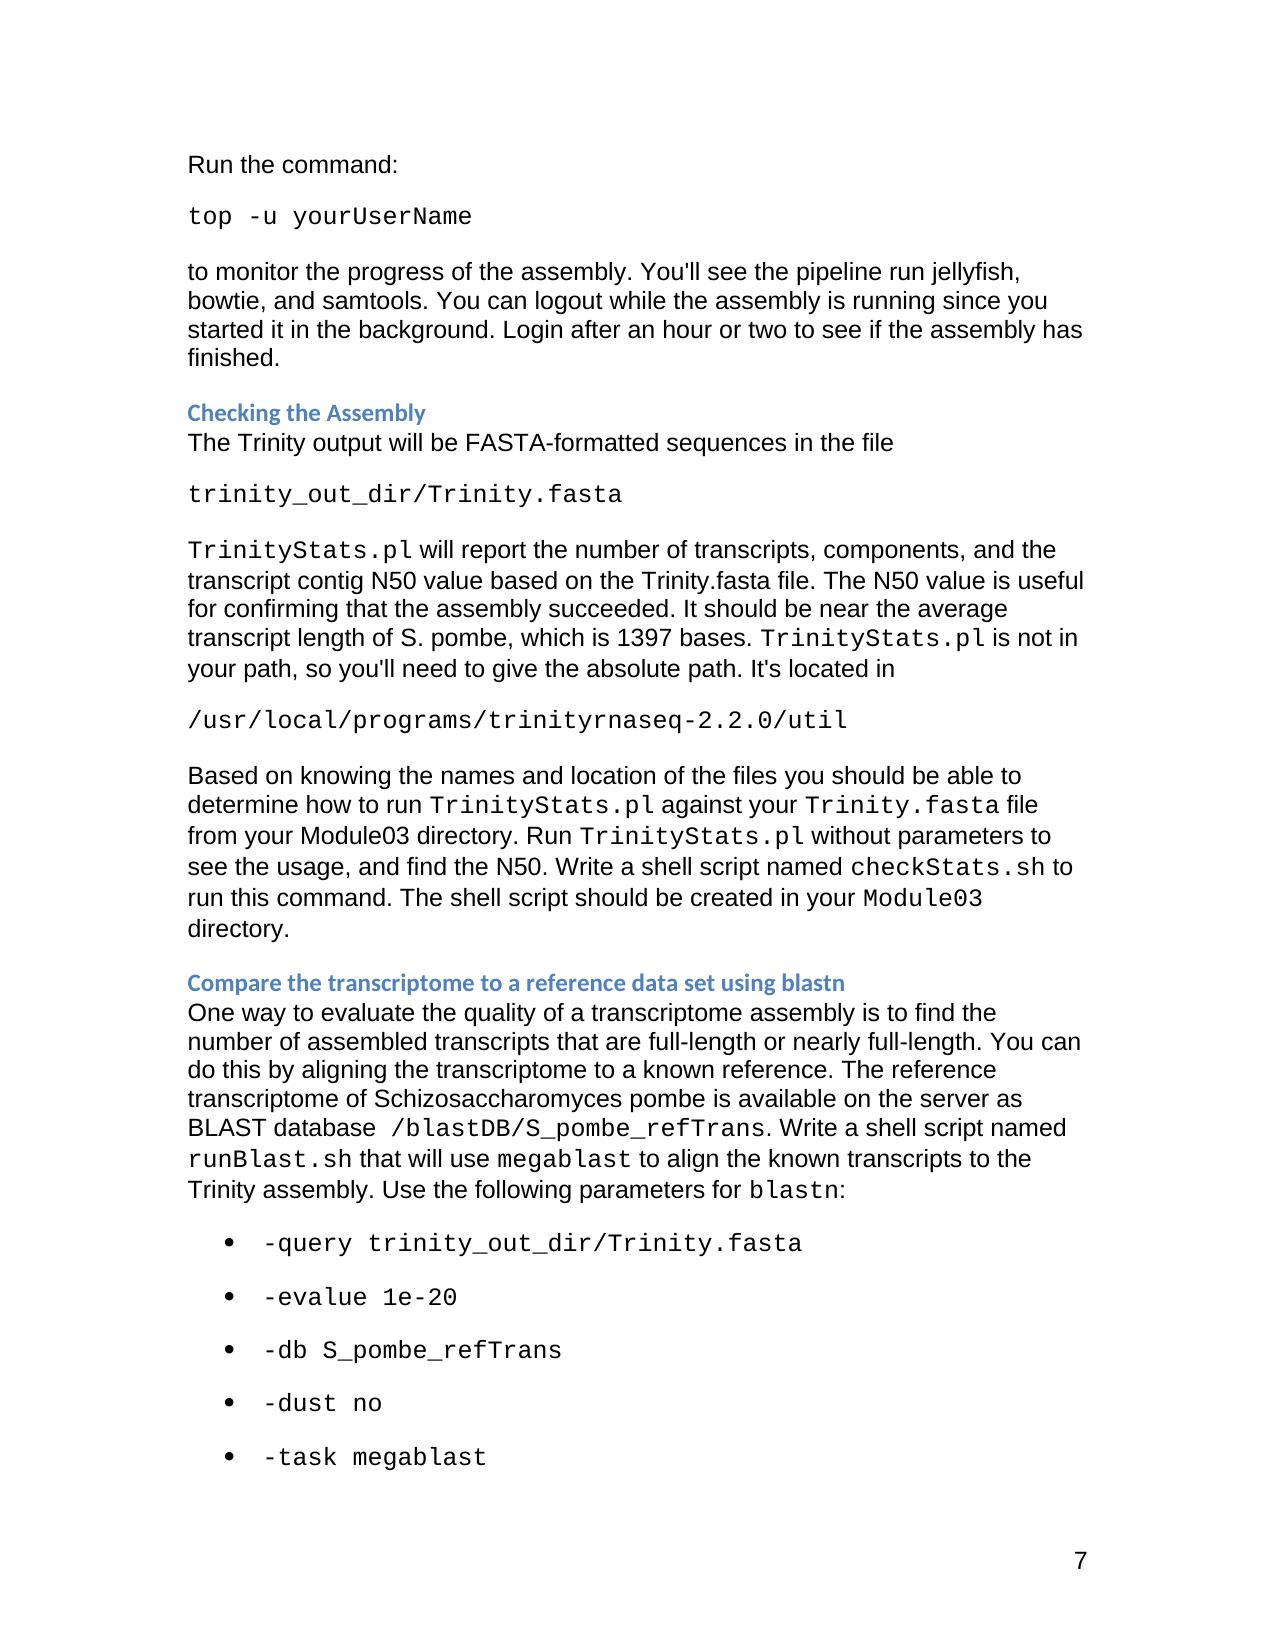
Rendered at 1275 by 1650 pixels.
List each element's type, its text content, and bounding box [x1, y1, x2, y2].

list -dust no [225, 1391, 1087, 1419]
subtitle Checking the Assembly [187, 397, 1087, 428]
text The Trinity output will be FASTA-formatted sequences in the file [187, 428, 1087, 456]
text trinity_out_dir/Trinity.fasta [187, 481, 1087, 510]
list -query trinity_out_dir/Trinity.fasta [225, 1231, 1087, 1259]
text TrinityStats.pl will report the number of transcripts, components, and the transcript contig N50 value based on the Trinity.fasta file. The N50 value is useful for confirming that the assembly succeeded. It should be near the average transcript length of S. pombe, which is 1397 bases. TrinityStats.pl is not in your path, so you'll need to give the absolute path. It's located in [187, 535, 1087, 683]
text Based on knowing the names and location of the files you should be able to determine how to run TrinityStats.pl against your Trinity.fasta file from your Module03 directory. Run TrinityStats.pl without parameters to see the usage, and find the N50. Write a shell script named checkStats.sh to run this command. The shell script should be created in your Module03 directory. [187, 761, 1087, 942]
list -evalue 1e-20 [225, 1284, 1087, 1312]
text Run the command: [187, 150, 1087, 179]
text /usr/local/programs/trinityrnaseq-2.2.0/util [187, 708, 1087, 736]
text One way to evaluate the quality of a transcriptome assembly is to find the number of assembled transcripts that are full-length or nearly full-length. You can do this by aligning the transcriptome to a known reference. The reference transcriptome of Schizosaccharomyces pombe is available on the server as BLAST database /blastDB/S_pombe_refTrans. Write a shell script named runBlast.sh that will use megablast to align the known transcripts to the Trinity assembly. Use the following parameters for blastn: [187, 998, 1087, 1206]
text to monitor the progress of the assembly. You'll see the pipeline run jellyfish, bowtie, and samtools. You can logout while the assembly is running since you started it in the background. Login after an hour or two to see if the assembly has finished. [187, 257, 1087, 372]
list -task megablast [225, 1444, 1087, 1472]
text top -u yourUserName [187, 204, 1087, 232]
subtitle Compare the transcriptome to a reference data set using blastn [187, 967, 1087, 998]
list -db S_pombe_refTrans [225, 1337, 1087, 1366]
